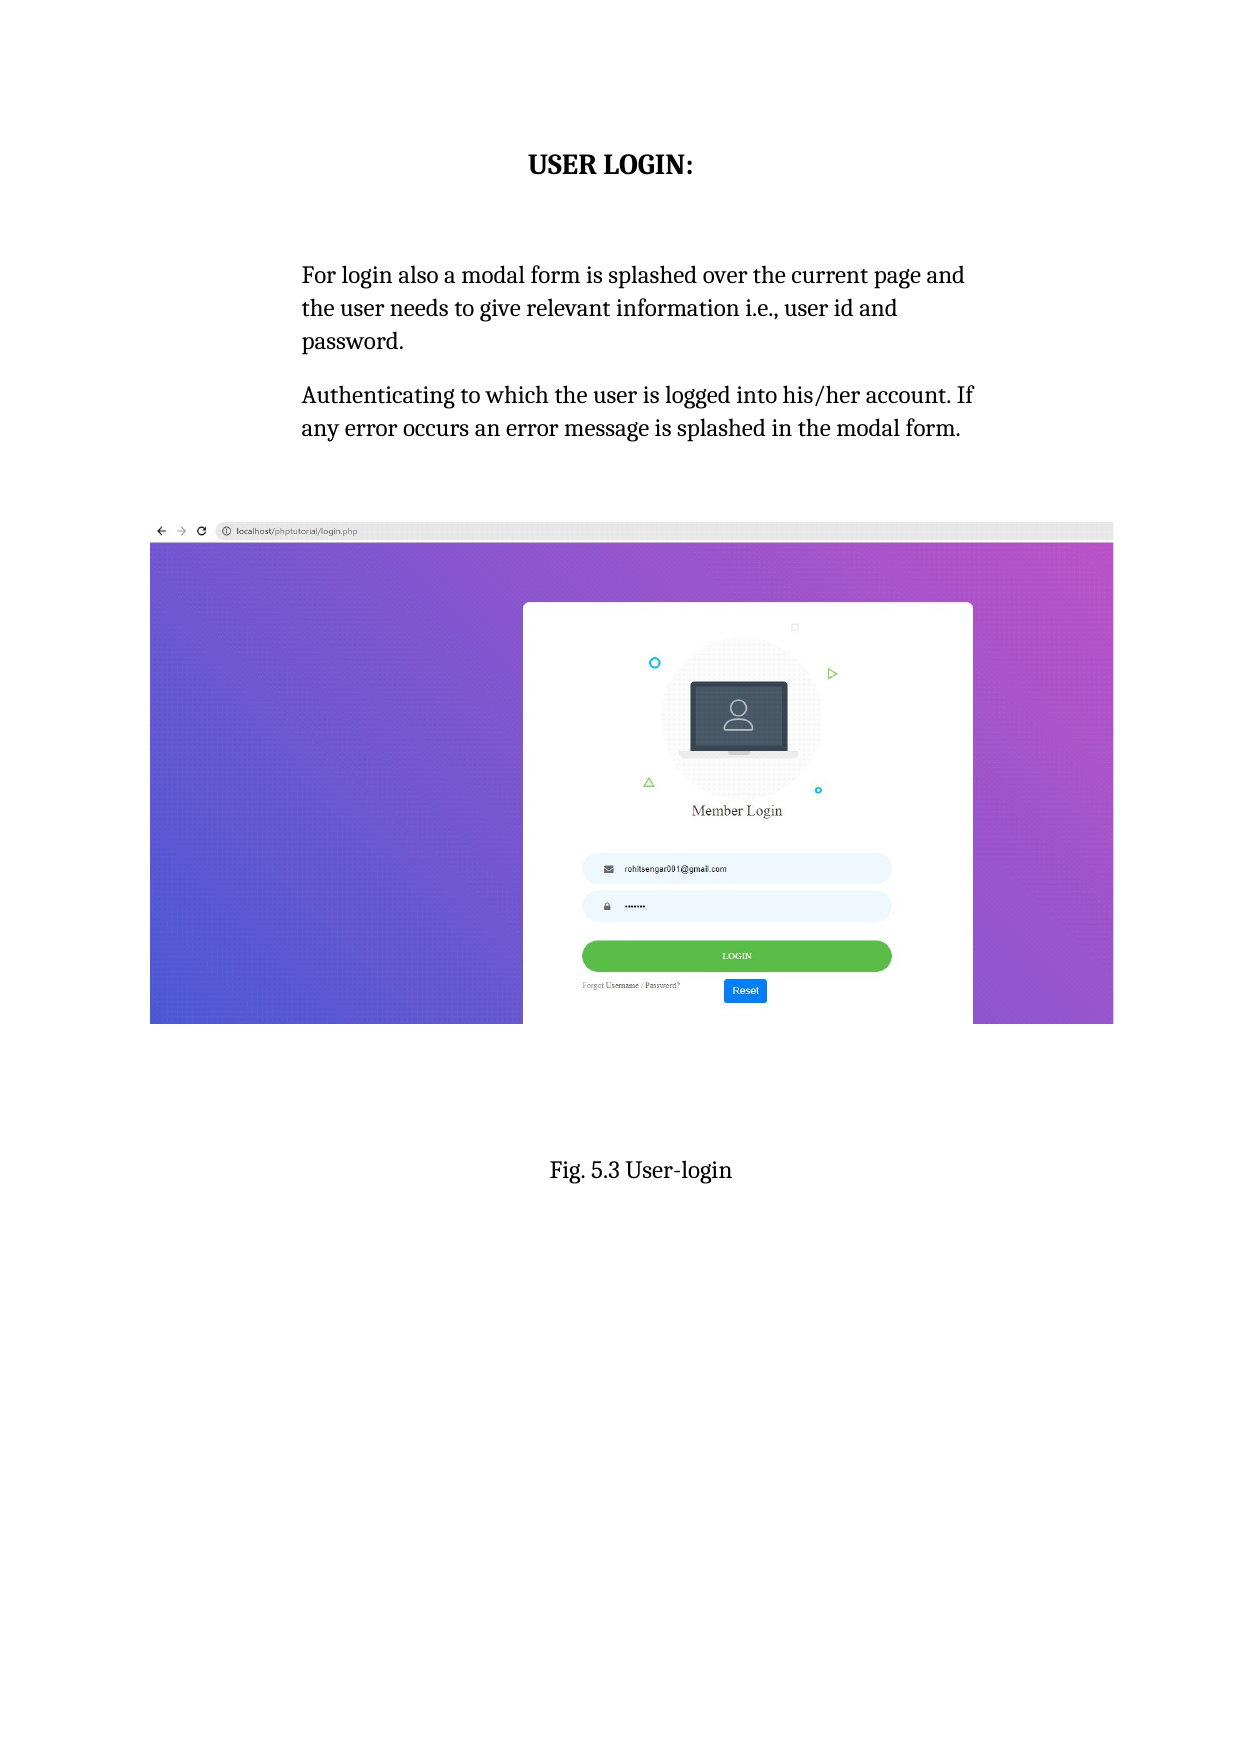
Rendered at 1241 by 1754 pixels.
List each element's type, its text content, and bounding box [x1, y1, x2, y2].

text For login also a modal form is splashed over the current page and the user needs to give relevant information i.e., user id and password. [301, 261, 999, 356]
subtitle USER LOGIN: [342, 148, 879, 182]
text Authenticating to which the user is logged into his/her account. If any error occurs an error message is splashed in the modal form. [301, 381, 1000, 443]
picture [150, 520, 1114, 1024]
text Fig. 5.3 User-login [366, 1156, 916, 1185]
